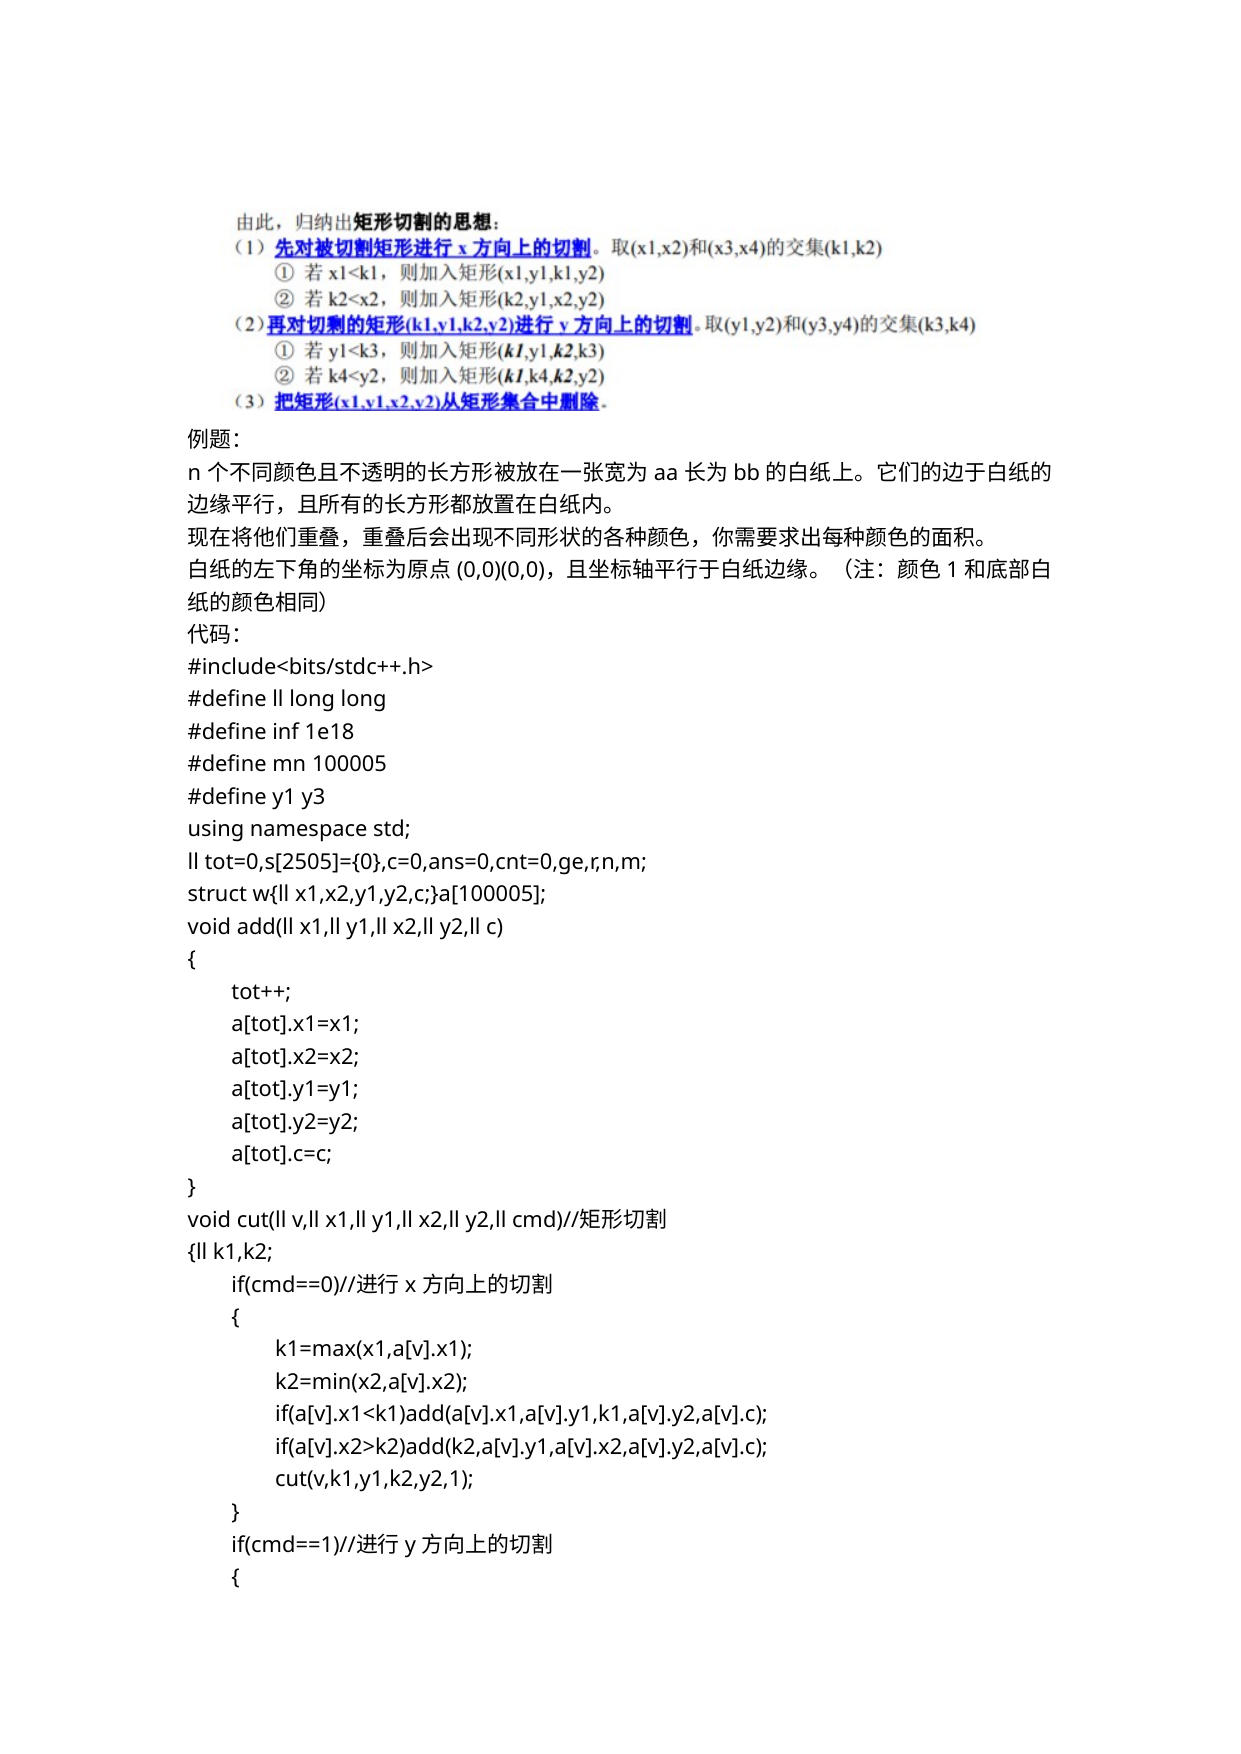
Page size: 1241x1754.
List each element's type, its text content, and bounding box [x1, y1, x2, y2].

text } [187, 1169, 1053, 1202]
text { [187, 942, 1053, 974]
text #define y1 y3 [187, 779, 1053, 812]
text } [187, 1494, 1053, 1527]
text cut(v,k1,y1,k2,y2,1); [187, 1462, 1053, 1494]
text #define mn 100005 [187, 747, 1053, 779]
text struct w{ll x1,x2,y1,y2,c;}a[100005]; [187, 877, 1053, 909]
text tot++; [187, 974, 1053, 1007]
text if(a[v].x2>k2)add(k2,a[v].y1,a[v].x2,a[v].y2,a[v].c); [187, 1429, 1053, 1462]
text { [187, 1299, 1053, 1332]
text void cut(ll v,ll x1,ll y1,ll x2,ll y2,ll cmd)//矩形切割 [187, 1202, 1053, 1234]
text ll tot=0,s[2505]={0},c=0,ans=0,cnt=0,ge,r,n,m; [187, 844, 1053, 877]
text 现在将他们重叠，重叠后会出现不同形状的各种颜色，你需要求出每种颜色的面积。 [187, 519, 1053, 552]
picture [187, 162, 1005, 411]
text a[tot].x1=x1; [187, 1007, 1053, 1039]
text if(a[v].x1<k1)add(a[v].x1,a[v].y1,k1,a[v].y2,a[v].c); [187, 1397, 1053, 1429]
text using namespace std; [187, 812, 1053, 844]
text 代码： [187, 617, 1053, 649]
text { [187, 1559, 1053, 1592]
text 例题： [187, 422, 1053, 454]
text a[tot].y2=y2; [187, 1104, 1053, 1137]
text k1=max(x1,a[v].x1); [187, 1332, 1053, 1364]
text if(cmd==1)//进行 y 方向上的切割 [187, 1527, 1053, 1559]
text k2=min(x2,a[v].x2); [187, 1364, 1053, 1397]
text #define ll long long [187, 682, 1053, 714]
text a[tot].y1=y1; [187, 1072, 1053, 1104]
text #define inf 1e18 [187, 714, 1053, 747]
text a[tot].x2=x2; [187, 1039, 1053, 1072]
text a[tot].c=c; [187, 1137, 1053, 1169]
text void add(ll x1,ll y1,ll x2,ll y2,ll c) [187, 909, 1053, 942]
text {ll k1,k2; [187, 1234, 1053, 1267]
text n 个不同颜色且不透明的长方形被放在一张宽为 aa 长为 bb 的白纸上。它们的边于白纸的边缘平行，且所有的长方形都放置在白纸内。 [187, 454, 1053, 519]
text 白纸的左下角的坐标为原点 (0,0)(0,0)，且坐标轴平行于白纸边缘。（注：颜色 1 和底部白纸的颜色相同） [187, 552, 1053, 617]
text #include<bits/stdc++.h> [187, 649, 1053, 682]
text if(cmd==0)//进行 x 方向上的切割 [187, 1267, 1053, 1299]
